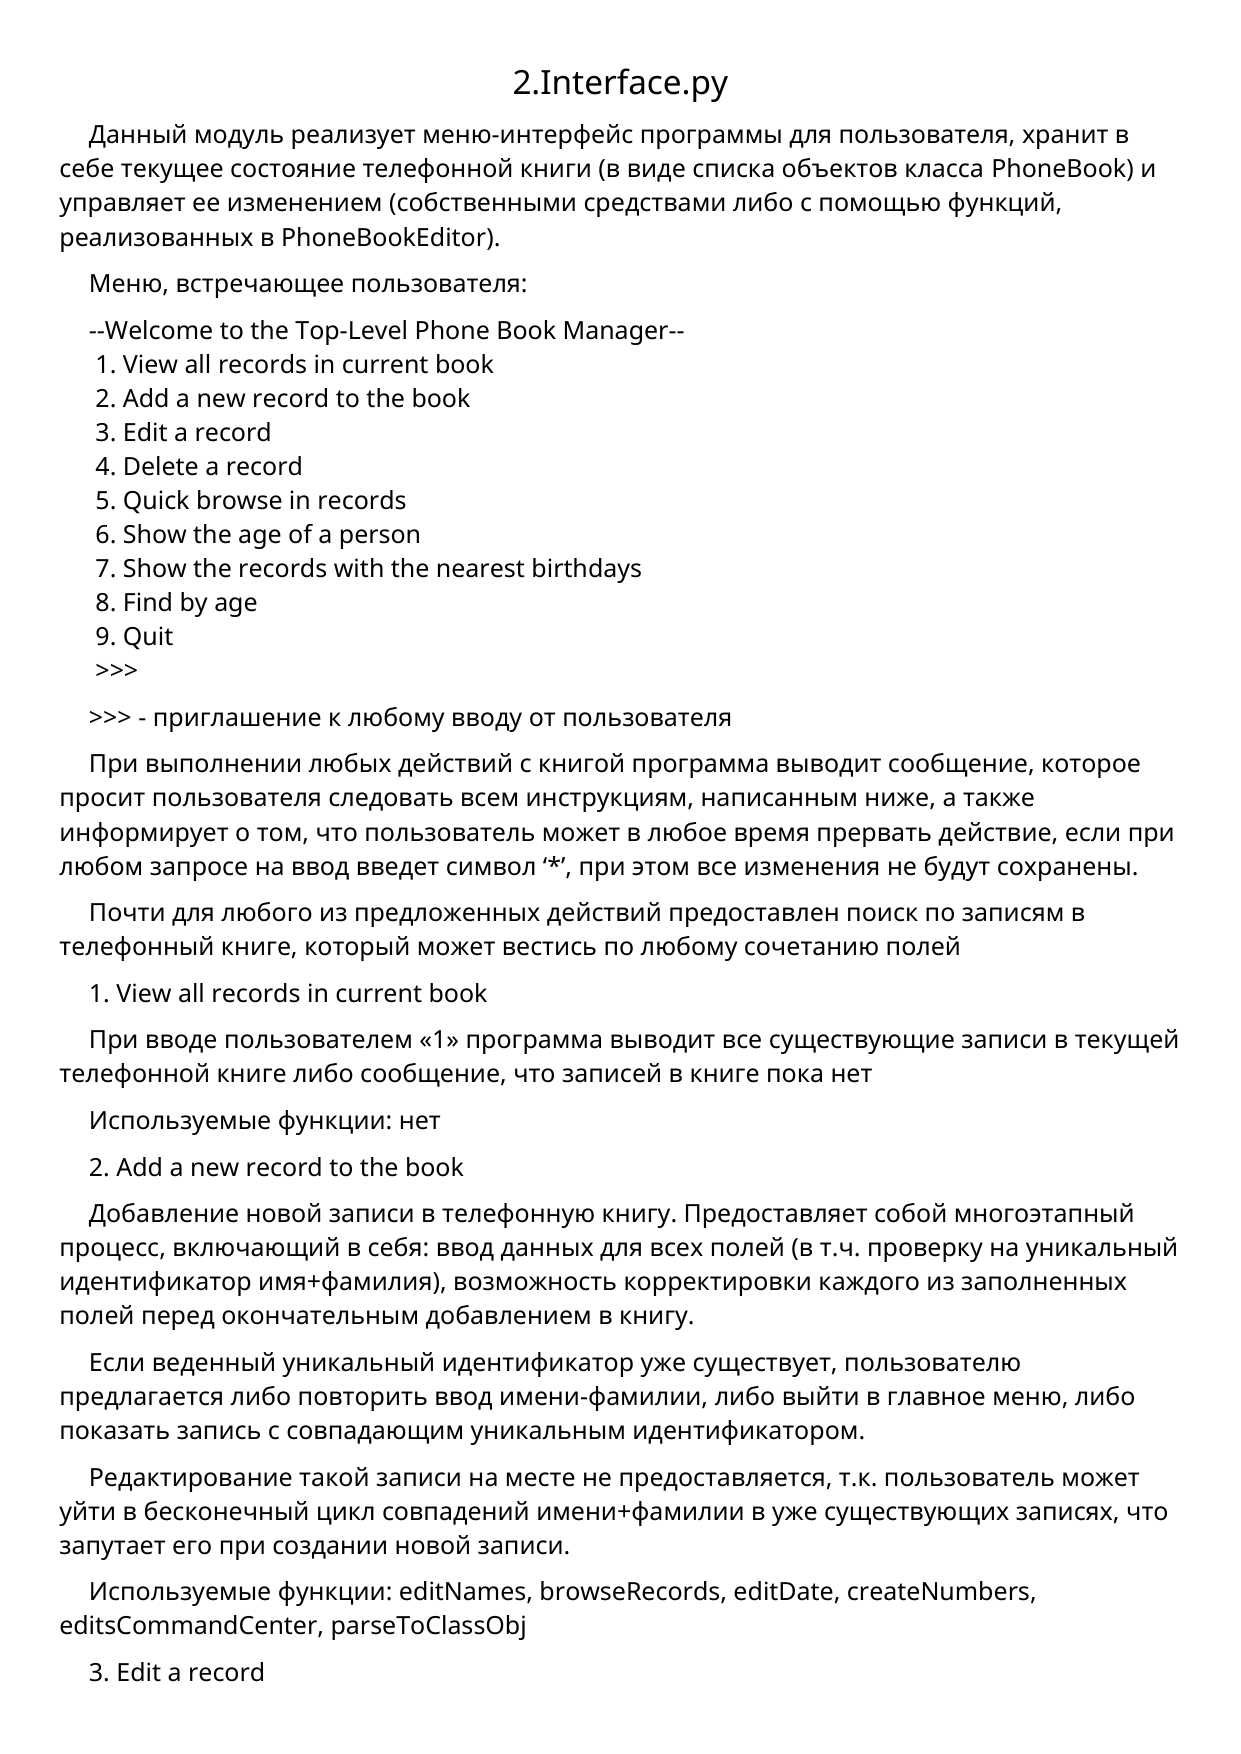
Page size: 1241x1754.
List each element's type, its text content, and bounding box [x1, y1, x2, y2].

text 2. Add a new record to the book [59, 1149, 1181, 1183]
text 5. Quick browse in records [59, 483, 1181, 517]
text 2.Interface.py [59, 59, 1181, 104]
text Данный модуль реализует меню-интерфейс программы для пользователя, хранит в себе текущее состояние телефонной книги (в виде списка объектов класса PhoneBook) и управляет ее изменением (собственными средствами либо с помощью функций, реализованных в PhoneBookEditor). [59, 117, 1181, 253]
text 2. Add a new record to the book [59, 380, 1181, 414]
text --Welcome to the Top-Level Phone Book Manager-- [59, 312, 1181, 346]
text 4. Delete a record [59, 448, 1181, 483]
text Используемые функции: editNames, browseRecords, editDate, createNumbers, editsCommandCenter, parseToClassObj [59, 1574, 1181, 1642]
text Почти для любого из предложенных действий предоставлен поиск по записям в телефонный книге, который может вестись по любому сочетанию полей [59, 895, 1181, 963]
text >>> [59, 653, 1181, 687]
text Добавление новой записи в телефонную книгу. Предоставляет собой многоэтапный процесс, включающий в себя: ввод данных для всех полей (в т.ч. проверку на уникальный идентификатор имя+фамилия), возможность корректировки каждого из заполненных полей перед окончательным добавлением в книгу. [59, 1196, 1181, 1332]
text Меню, встречающее пользователя: [59, 266, 1181, 300]
text >>> - приглашение к любому вводу от пользователя [59, 699, 1181, 733]
text Используемые функции: нет [59, 1103, 1181, 1137]
text Если веденный уникальный идентификатор уже существует, пользователю предлагается либо повторить ввод имени-фамилии, либо выйти в главное меню, либо показать запись с совпадающим уникальным идентификатором. [59, 1344, 1181, 1447]
text 1. View all records in current book [59, 975, 1181, 1009]
text 3. Edit a record [59, 1654, 1181, 1688]
text 3. Edit a record [59, 414, 1181, 448]
text 7. Show the records with the nearest birthdays [59, 551, 1181, 585]
text Редактирование такой записи на месте не предоставляется, т.к. пользователь может уйти в бесконечный цикл совпадений имени+фамилии в уже существующих записях, что запутает его при создании новой записи. [59, 1459, 1181, 1561]
text 9. Quit [59, 619, 1181, 653]
text 6. Show the age of a person [59, 517, 1181, 551]
text 1. View all records in current book [59, 346, 1181, 380]
text При выполнении любых действий с книгой программа выводит сообщение, которое просит пользователя следовать всем инструкциям, написанным ниже, а также информирует о том, что пользователь может в любое время прервать действие, если при любом запросе на ввод введет символ ‘*’, при этом все изменения не будут сохранены. [59, 746, 1181, 882]
text 8. Find by age [59, 585, 1181, 619]
text При вводе пользователем «1» программа выводит все существующие записи в текущей телефонной книге либо сообщение, что записей в книге пока нет [59, 1022, 1181, 1090]
